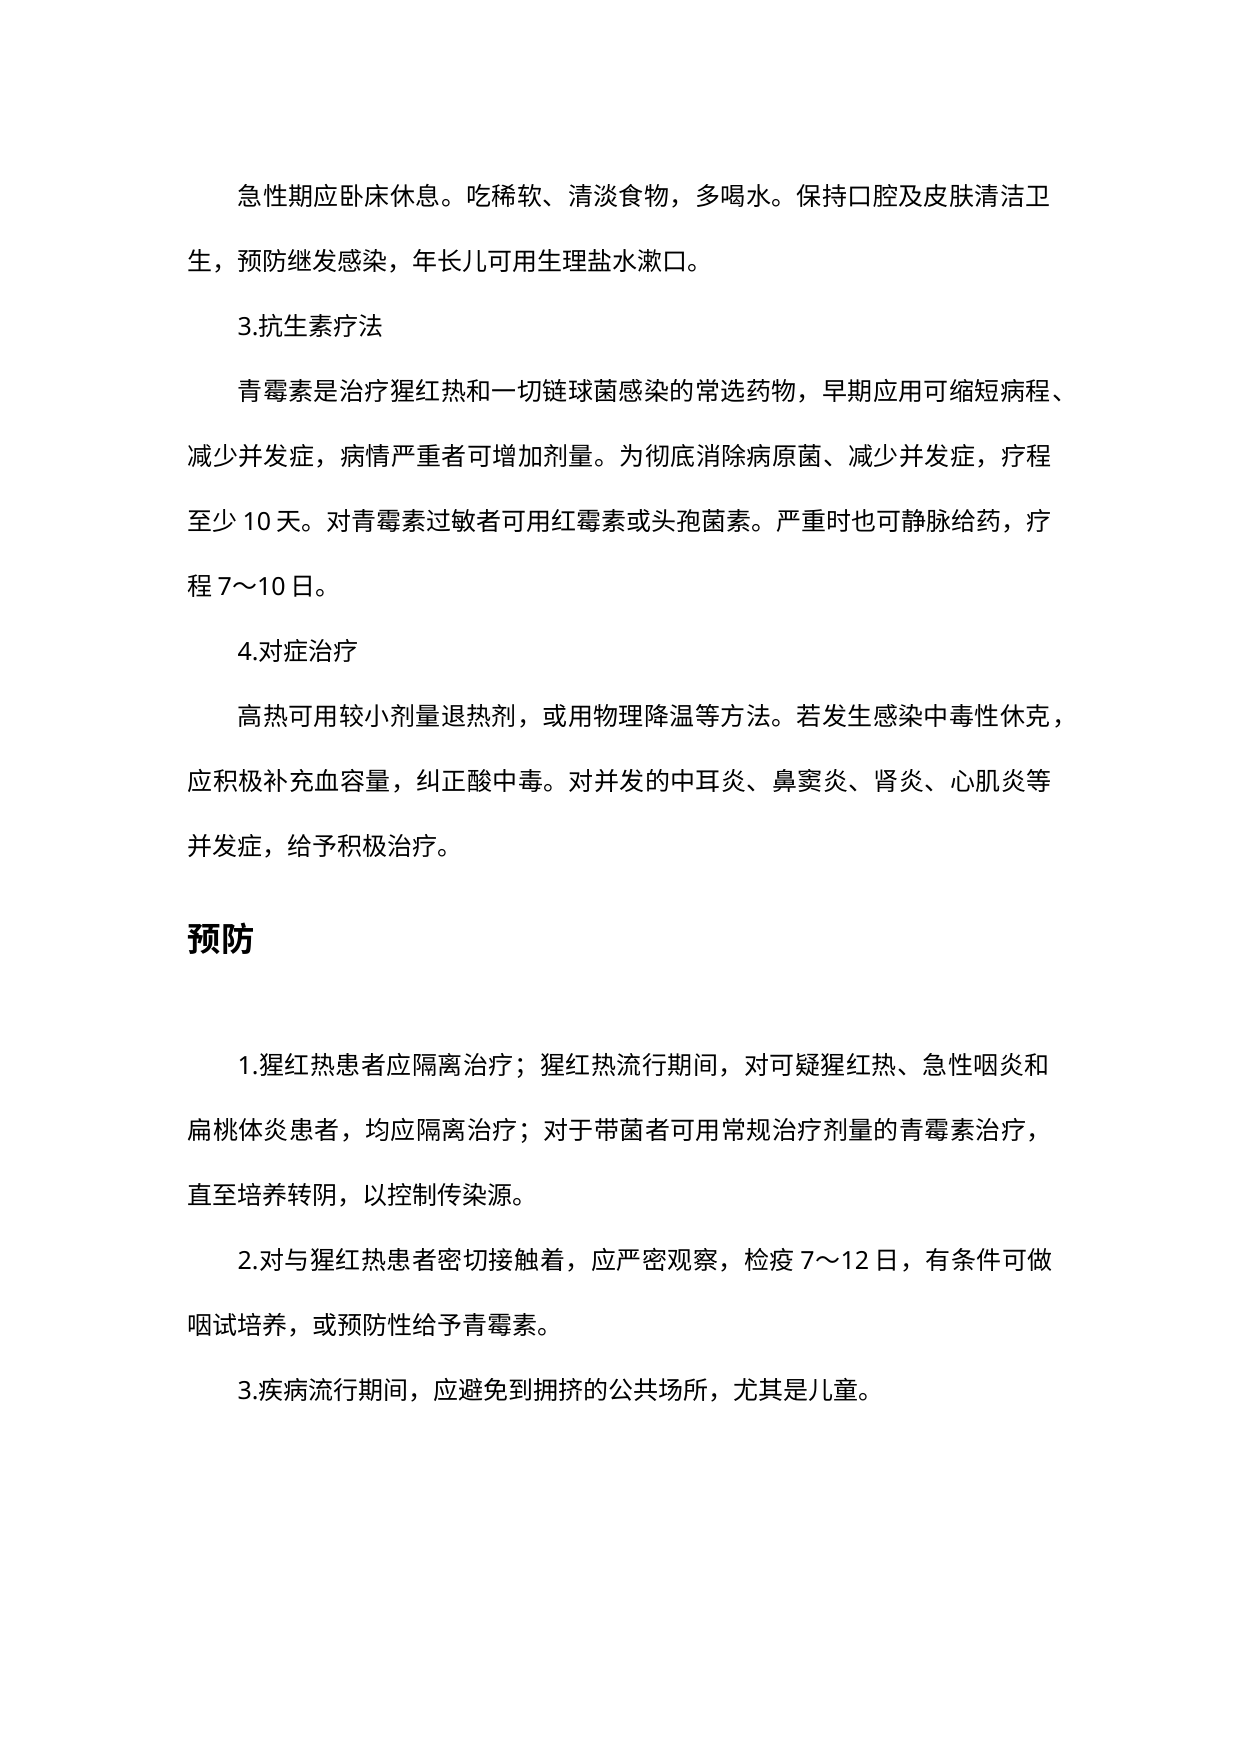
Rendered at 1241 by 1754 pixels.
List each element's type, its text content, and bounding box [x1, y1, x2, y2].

text 3.抗生素疗法 [187, 292, 1053, 357]
text 高热可用较小剂量退热剂，或用物理降温等方法。若发生感染中毒性休克，应积极补充血容量，纠正酸中毒。对并发的中耳炎、鼻窦炎、肾炎、心肌炎等并发症，给予积极治疗。 [187, 682, 1053, 877]
text 1.猩红热患者应隔离治疗；猩红热流行期间，对可疑猩红热、急性咽炎和扁桃体炎患者，均应隔离治疗；对于带菌者可用常规治疗剂量的青霉素治疗，直至培养转阴，以控制传染源。 [187, 1031, 1053, 1226]
text 急性期应卧床休息。吃稀软、清淡食物，多喝水。保持口腔及皮肤清洁卫生，预防继发感染，年长儿可用生理盐水漱口。 [187, 162, 1053, 292]
text 4.对症治疗 [187, 617, 1053, 682]
subtitle 预防 [187, 904, 1053, 969]
text 2.对与猩红热患者密切接触着，应严密观察，检疫7～12日，有条件可做咽试培养，或预防性给予青霉素。 [187, 1226, 1053, 1356]
text 3.疾病流行期间，应避免到拥挤的公共场所，尤其是儿童。 [187, 1356, 1053, 1421]
text 青霉素是治疗猩红热和一切链球菌感染的常选药物，早期应用可缩短病程、减少并发症，病情严重者可增加剂量。为彻底消除病原菌、减少并发症，疗程至少10天。对青霉素过敏者可用红霉素或头孢菌素。严重时也可静脉给药，疗程7～10日。 [187, 357, 1053, 617]
